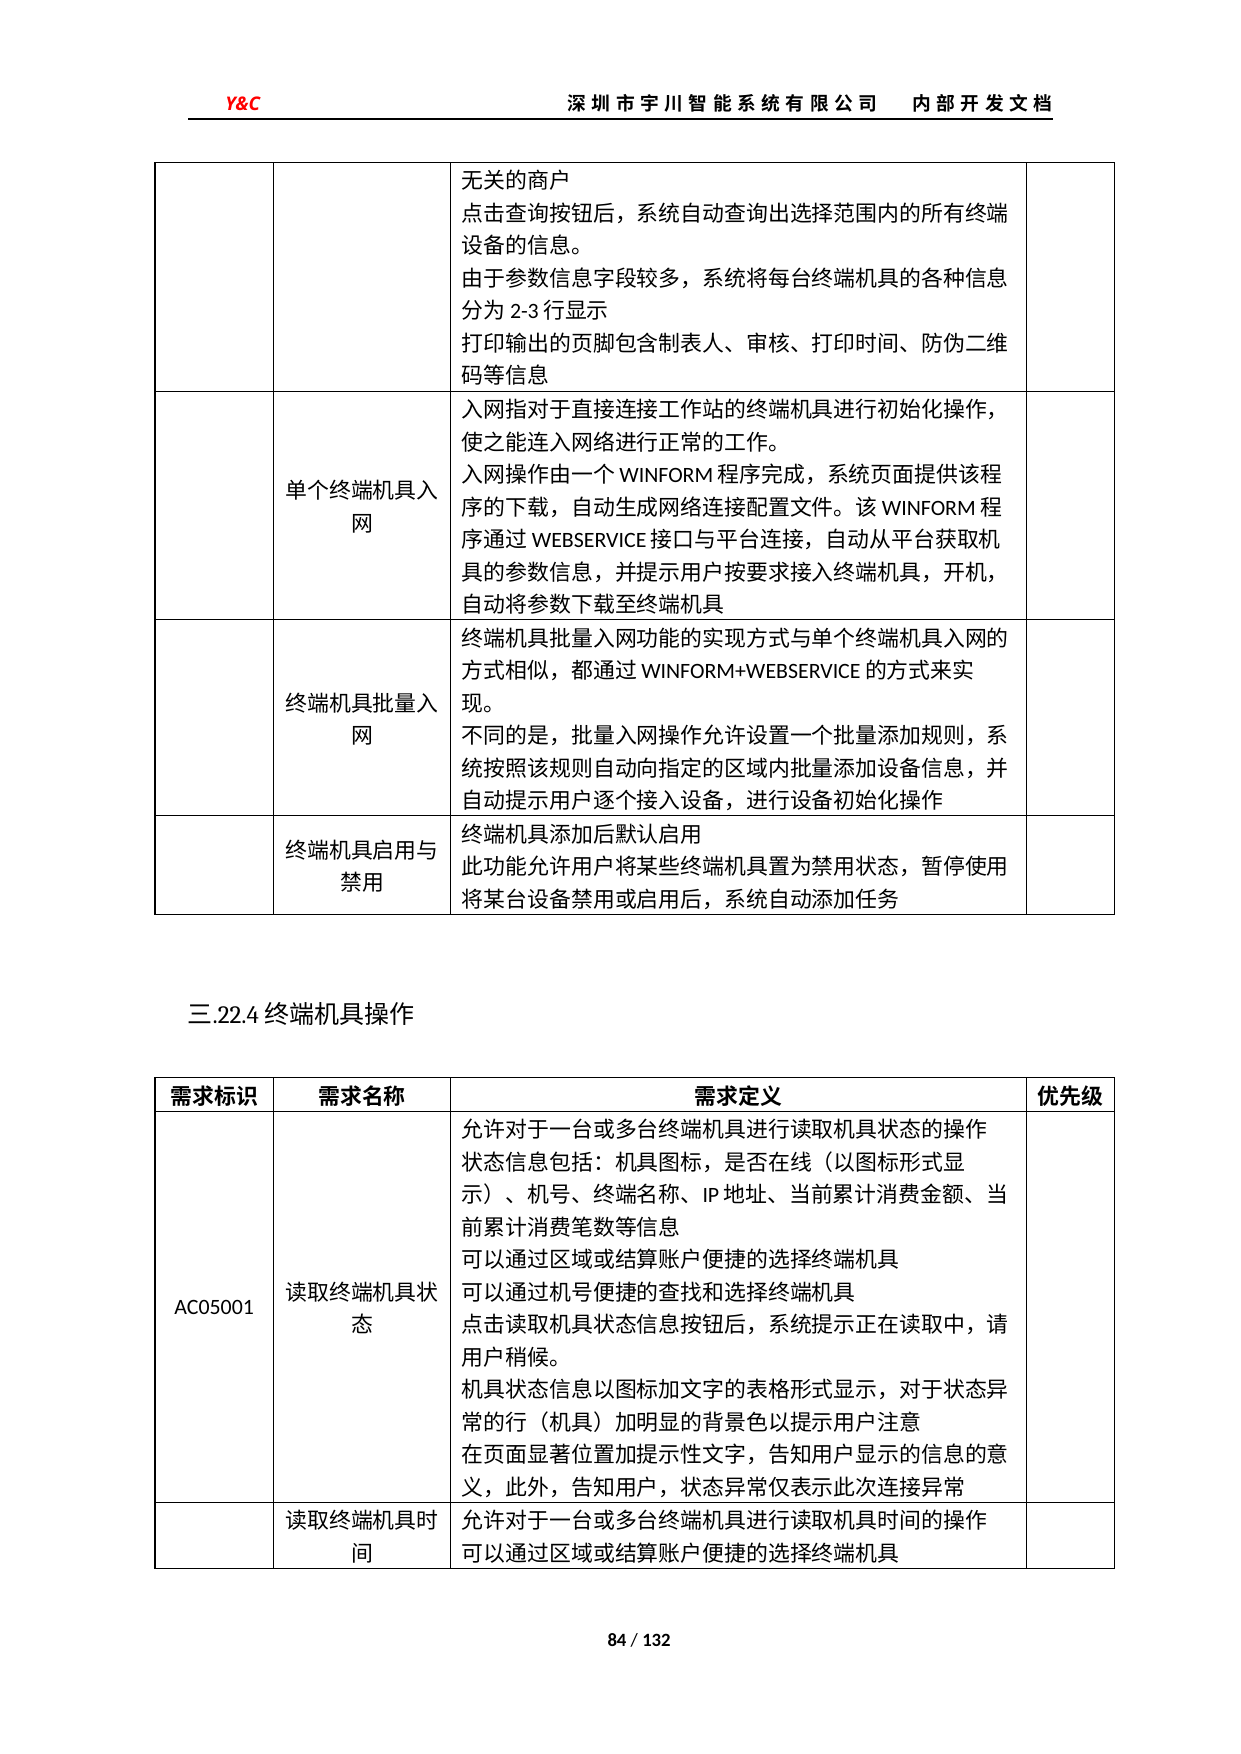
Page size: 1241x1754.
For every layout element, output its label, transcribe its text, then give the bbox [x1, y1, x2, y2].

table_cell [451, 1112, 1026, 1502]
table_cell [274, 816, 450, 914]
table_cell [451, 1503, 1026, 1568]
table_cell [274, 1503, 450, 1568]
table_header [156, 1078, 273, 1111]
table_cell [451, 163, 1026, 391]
subtitle 终端机具操作 [187, 980, 1053, 1045]
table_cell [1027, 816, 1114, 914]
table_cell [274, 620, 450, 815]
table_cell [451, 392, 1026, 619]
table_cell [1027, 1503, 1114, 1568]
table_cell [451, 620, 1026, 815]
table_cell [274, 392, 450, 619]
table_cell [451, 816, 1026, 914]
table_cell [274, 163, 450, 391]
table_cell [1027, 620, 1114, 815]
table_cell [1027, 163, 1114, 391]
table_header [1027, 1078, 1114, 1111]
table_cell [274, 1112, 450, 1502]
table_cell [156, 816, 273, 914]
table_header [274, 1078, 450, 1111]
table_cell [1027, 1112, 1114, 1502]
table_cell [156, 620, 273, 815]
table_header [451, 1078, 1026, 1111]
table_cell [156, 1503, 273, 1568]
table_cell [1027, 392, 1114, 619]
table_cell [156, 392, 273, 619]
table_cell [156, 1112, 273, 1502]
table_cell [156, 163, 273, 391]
